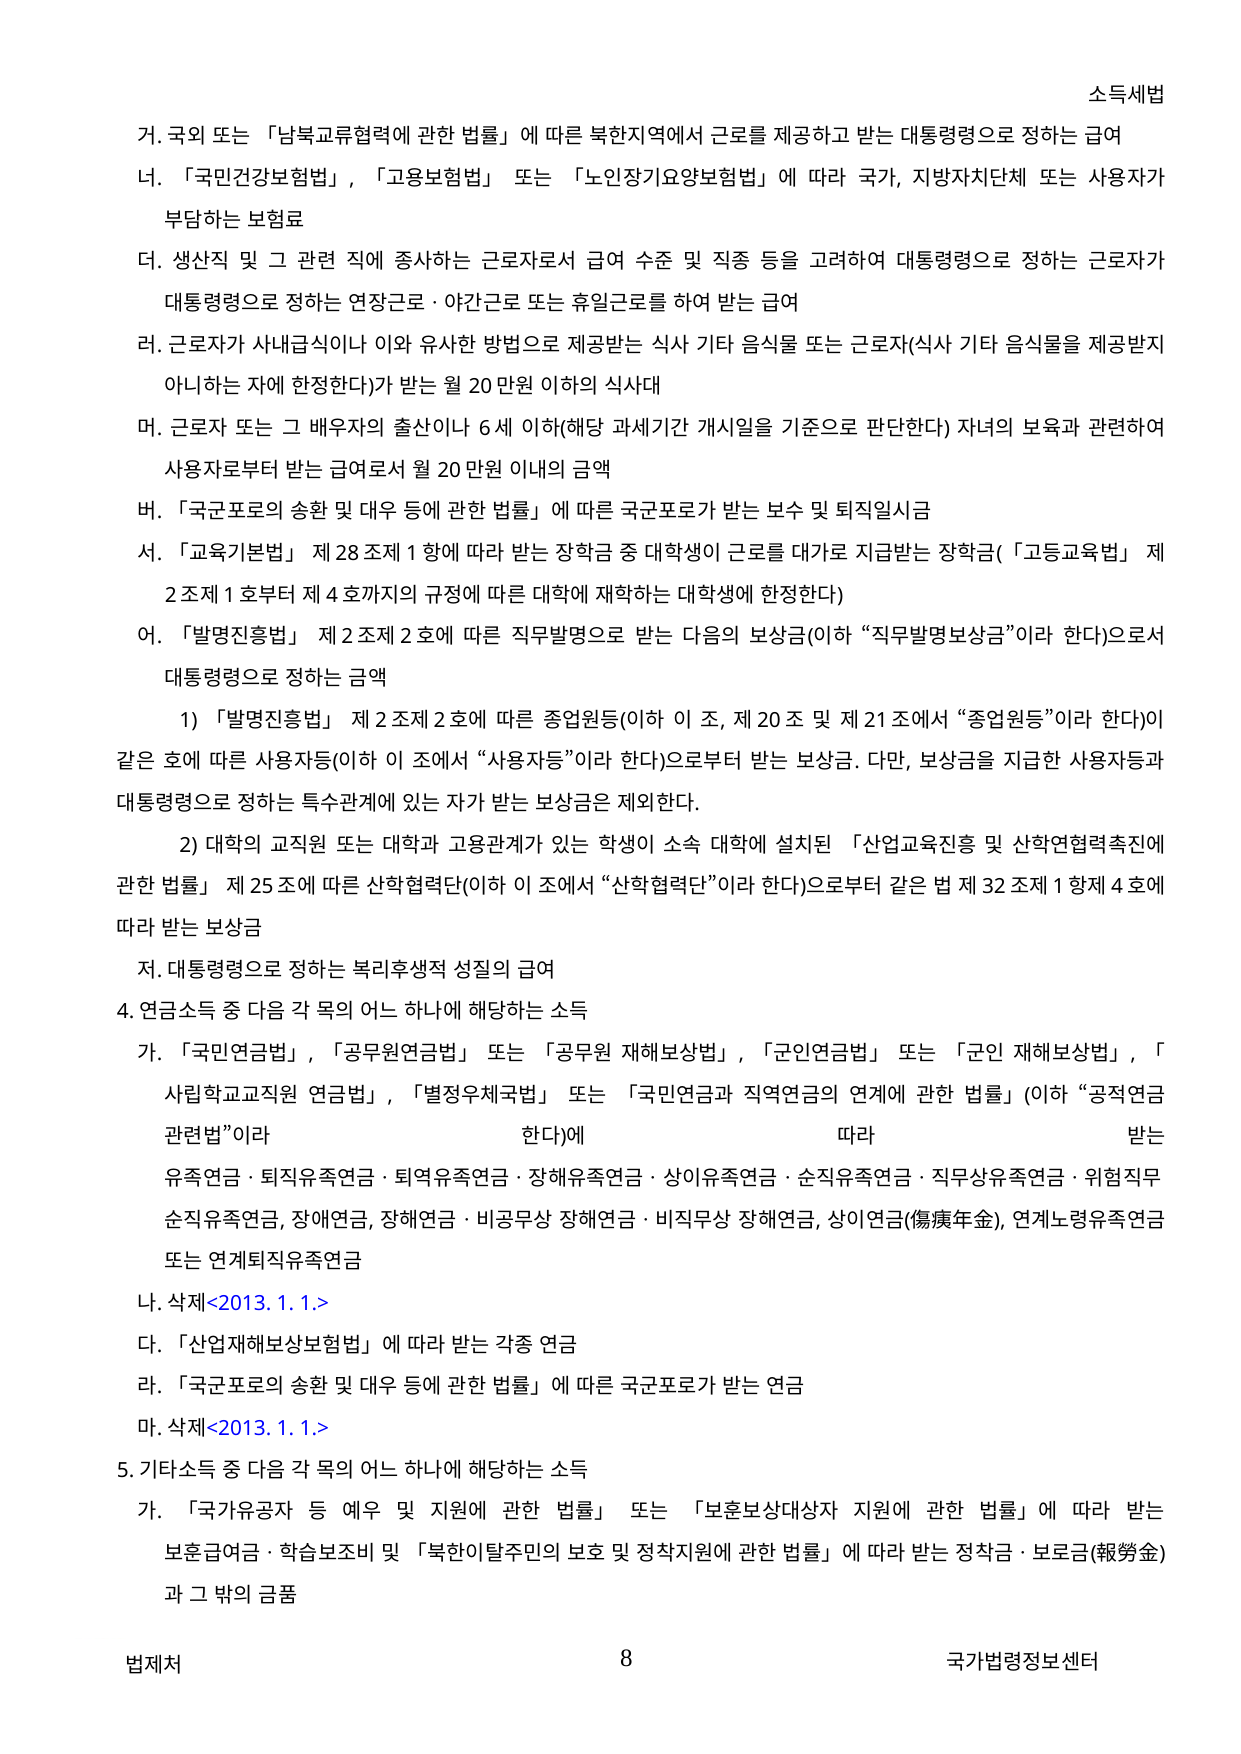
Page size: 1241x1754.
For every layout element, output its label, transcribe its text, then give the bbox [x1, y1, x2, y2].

text 서. 「교육기본법」 제28조제1항에 따라 받는 장학금 중 대학생이 근로를 대가로 지급받는 장학금(「고등교육법」 제2조제1호부터 제4호까지의 규정에 따른 대학에 재학하는 대학생에 한정한다) [137, 525, 1165, 608]
text 어. 「발명진흥법」 제2조제2호에 따른 직무발명으로 받는 다음의 보상금(이하 “직무발명보상금”이라 한다)으로서 대통령령으로 정하는 금액 [137, 608, 1165, 692]
text 1) 「발명진흥법」 제2조제2호에 따른 종업원등(이하 이 조, 제20조 및 제21조에서 “종업원등”이라 한다)이 같은 호에 따른 사용자등(이하 이 조에서 “사용자등”이라 한다)으로부터 받는 보상금. 다만, 보상금을 지급한 사용자등과 대통령령으로 정하는 특수관계에 있는 자가 받는 보상금은 제외한다. [117, 692, 1165, 817]
text 더. 생산직 및 그 관련 직에 종사하는 근로자로서 급여 수준 및 직종 등을 고려하여 대통령령으로 정하는 근로자가 대통령령으로 정하는 연장근로ㆍ야간근로 또는 휴일근로를 하여 받는 급여 [137, 233, 1165, 317]
text 가. 「국민연금법」, 「공무원연금법」 또는 「공무원 재해보상법」, 「군인연금법」 또는 「군인 재해보상법」, 「사립학교교직원 연금법」, 「별정우체국법」 또는 「국민연금과 직역연금의 연계에 관한 법률」(이하 “공적연금 관련법”이라 한다)에 따라 받는 유족연금ㆍ퇴직유족연금ㆍ퇴역유족연금ㆍ장해유족연금ㆍ상이유족연금ㆍ순직유족연금ㆍ직무상유족연금ㆍ위험직무순직유족연금, 장애연금, 장해연금ㆍ비공무상 장해연금ㆍ비직무상 장해연금, 상이연금(傷痍年金), 연계노령유족연금 또는 연계퇴직유족연금 [137, 1025, 1165, 1275]
text 거. 국외 또는 「남북교류협력에 관한 법률」에 따른 북한지역에서 근로를 제공하고 받는 대통령령으로 정하는 급여 [137, 108, 1165, 150]
text 저. 대통령령으로 정하는 복리후생적 성질의 급여 [137, 942, 1165, 983]
text 나. 삭제<2013. 1. 1.> [137, 1275, 1165, 1317]
text 러. 근로자가 사내급식이나 이와 유사한 방법으로 제공받는 식사 기타 음식물 또는 근로자(식사 기타 음식물을 제공받지 아니하는 자에 한정한다)가 받는 월 20만원 이하의 식사대 [137, 317, 1165, 400]
text 너. 「국민건강보험법」, 「고용보험법」 또는 「노인장기요양보험법」에 따라 국가, 지방자치단체 또는 사용자가 부담하는 보험료 [137, 150, 1165, 233]
text 라. 「국군포로의 송환 및 대우 등에 관한 법률」에 따른 국군포로가 받는 연금 [137, 1358, 1165, 1400]
text 5. 기타소득 중 다음 각 목의 어느 하나에 해당하는 소득 [117, 1442, 1165, 1483]
text 다. 「산업재해보상보험법」에 따라 받는 각종 연금 [137, 1317, 1165, 1358]
text 가. 「국가유공자 등 예우 및 지원에 관한 법률」 또는 「보훈보상대상자 지원에 관한 법률」에 따라 받는 보훈급여금ㆍ학습보조비 및 「북한이탈주민의 보호 및 정착지원에 관한 법률」에 따라 받는 정착금ㆍ보로금(報勞金)과 그 밖의 금품 [137, 1483, 1165, 1608]
text 머. 근로자 또는 그 배우자의 출산이나 6세 이하(해당 과세기간 개시일을 기준으로 판단한다) 자녀의 보육과 관련하여 사용자로부터 받는 급여로서 월 20만원 이내의 금액 [137, 400, 1165, 483]
text 4. 연금소득 중 다음 각 목의 어느 하나에 해당하는 소득 [117, 983, 1165, 1025]
text 마. 삭제<2013. 1. 1.> [137, 1400, 1165, 1442]
text 버. 「국군포로의 송환 및 대우 등에 관한 법률」에 따른 국군포로가 받는 보수 및 퇴직일시금 [137, 483, 1165, 525]
text 2) 대학의 교직원 또는 대학과 고용관계가 있는 학생이 소속 대학에 설치된 「산업교육진흥 및 산학연협력촉진에 관한 법률」 제25조에 따른 산학협력단(이하 이 조에서 “산학협력단”이라 한다)으로부터 같은 법 제32조제1항제4호에 따라 받는 보상금 [117, 817, 1165, 942]
